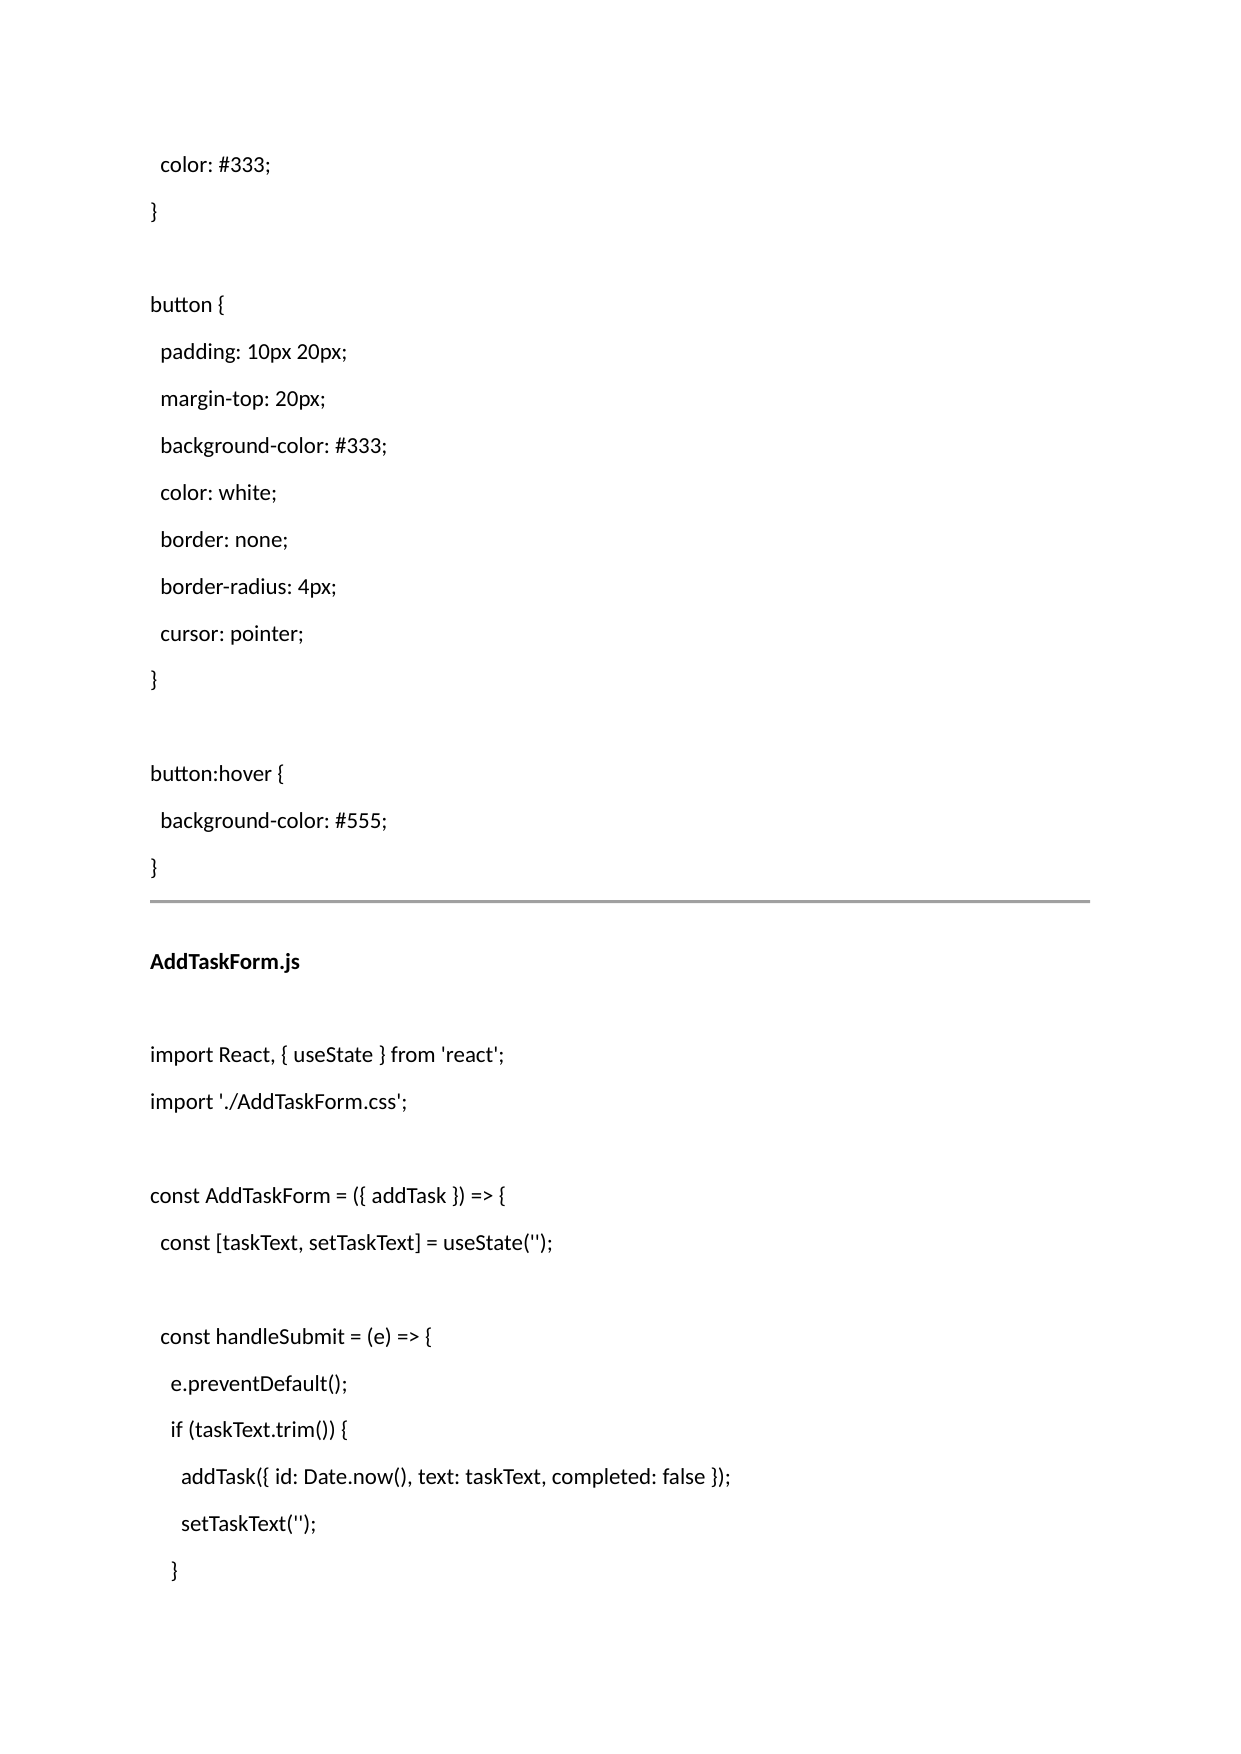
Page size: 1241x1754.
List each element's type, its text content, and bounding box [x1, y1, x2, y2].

text const AddTaskForm = ({ addTask }) => { [150, 1181, 1090, 1209]
text } [150, 1556, 1090, 1584]
text margin-top: 20px; [150, 384, 1090, 412]
text border: none; [150, 525, 1090, 553]
text button { [150, 291, 1090, 319]
text color: white; [150, 478, 1090, 506]
text setTaskText(''); [150, 1509, 1090, 1537]
text padding: 10px 20px; [150, 337, 1090, 366]
text addTask({ id: Date.now(), text: taskText, completed: false }); [150, 1462, 1090, 1491]
text background-color: #333; [150, 431, 1090, 459]
text const handleSubmit = (e) => { [150, 1322, 1090, 1350]
text const [taskText, setTaskText] = useState(''); [150, 1228, 1090, 1256]
text cursor: pointer; [150, 619, 1090, 647]
text button:hover { [150, 759, 1090, 787]
text color: #333; [150, 150, 1090, 178]
text if (taskText.trim()) { [150, 1416, 1090, 1444]
text e.preventDefault(); [150, 1369, 1090, 1397]
text background-color: #555; [150, 806, 1090, 834]
text import './AddTaskForm.css'; [150, 1087, 1090, 1116]
text AddTaskForm.js [150, 947, 1090, 975]
text } [150, 853, 1090, 881]
text } [150, 666, 1090, 694]
text } [150, 197, 1090, 225]
text import React, { useState } from 'react'; [150, 1041, 1090, 1069]
text border-radius: 4px; [150, 572, 1090, 600]
